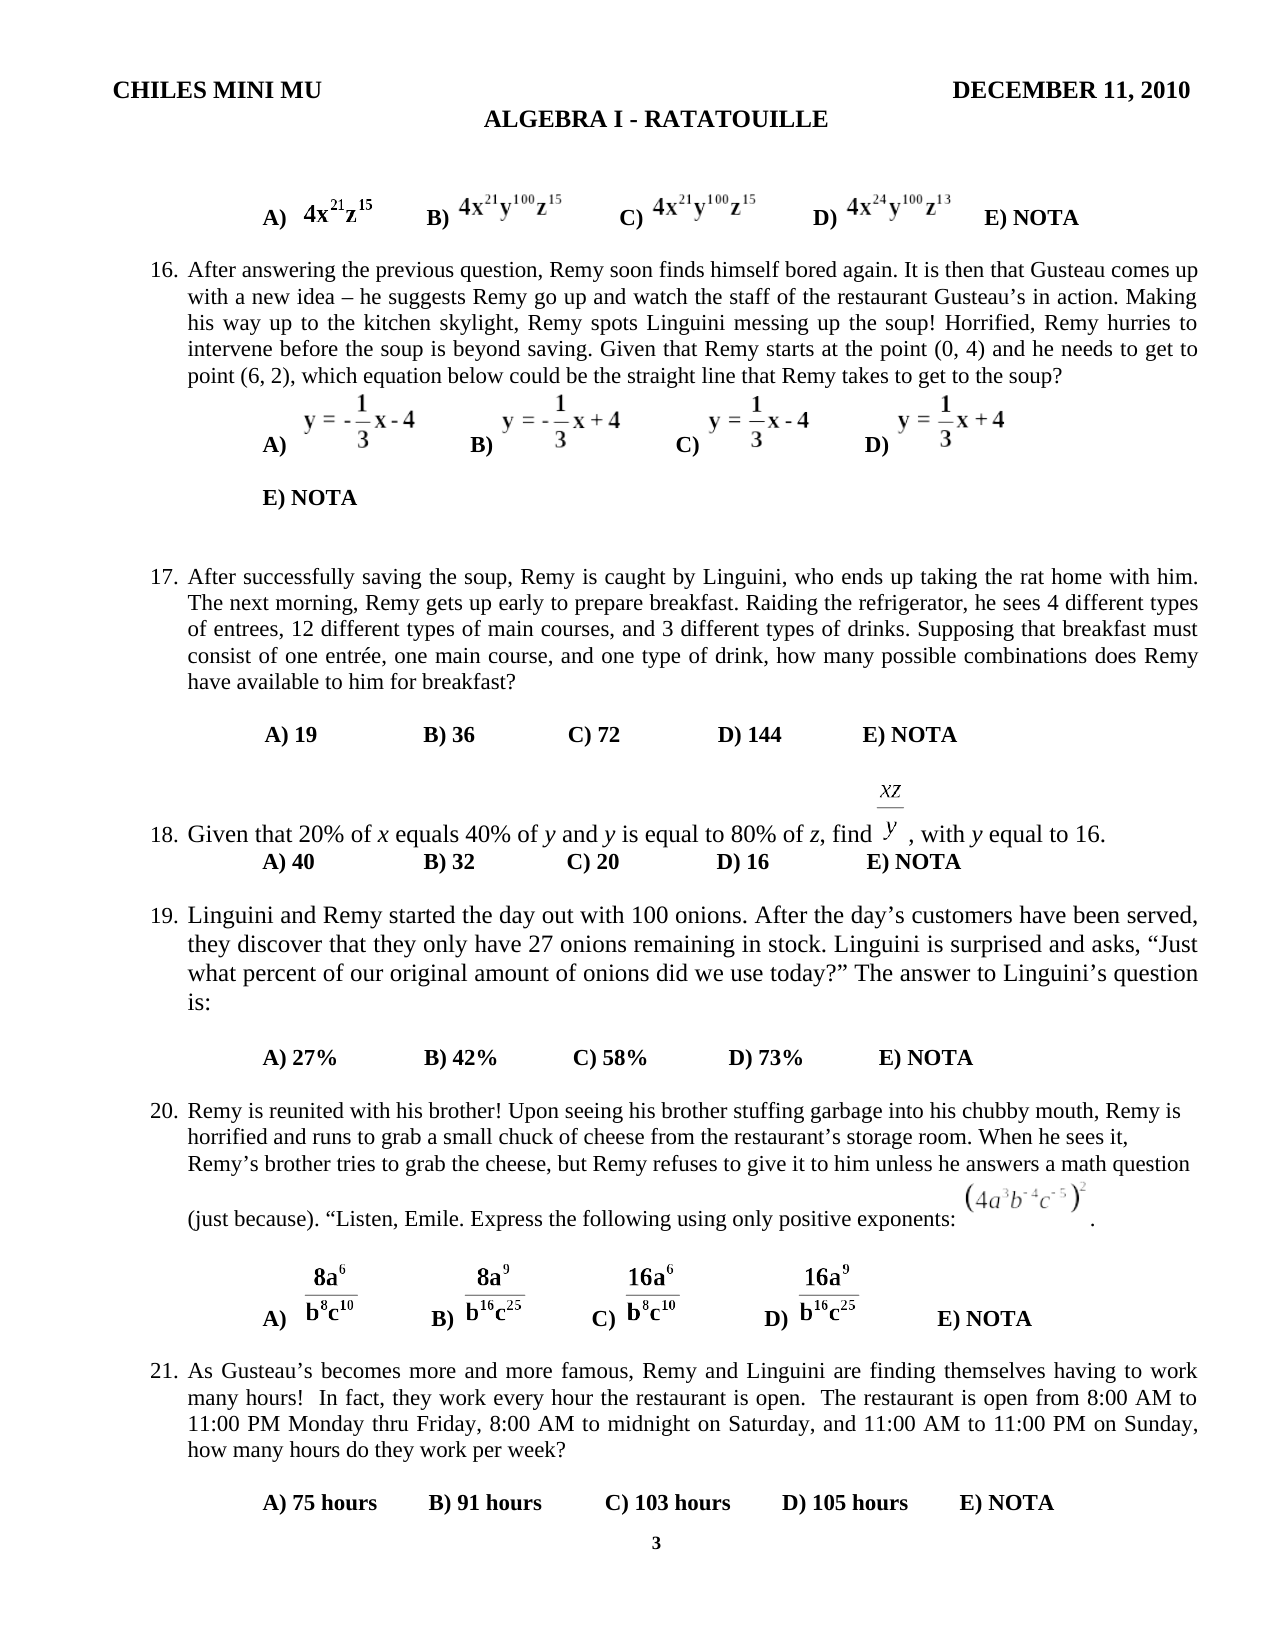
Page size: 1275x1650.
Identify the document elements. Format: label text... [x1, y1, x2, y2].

list B) C) D) [262, 388, 1200, 457]
text A) 40 B) 32 C) 20 D) 16 E) NOTA [150, 848, 1200, 874]
list B) C) D) E) NOTA [262, 1257, 1200, 1331]
list As Gusteau’s becomes more and more famous, Remy and Linguini are finding themselves having to work many hours! In fact, they work every hour the restaurant is open. The restaurant is open from 8:00 AM to 11:00 PM Monday thru Friday, 8:00 AM to midnight on Saturday, and 11:00 AM to 11:00 PM on Sunday, how many hours do they work per week? [150, 1357, 1200, 1463]
list Linguini and Remy started the day out with 100 onions. After the day’s customers have been served, they discover that they only have 27 onions remaining in stock. Linguini is surprised and asks, “Just what percent of our original amount of onions did we use today?” The answer to Linguini’s question is: [150, 900, 1200, 1015]
text A) 19 B) 36 C) 72 D) 144 E) NOTA [150, 721, 1200, 747]
list B) C) D) E) NOTA [262, 188, 1200, 230]
text A) 75 hours B) 91 hours C) 103 hours D) 105 hours E) NOTA [187, 1489, 1200, 1516]
list Remy is reunited with his brother! Upon seeing his brother stuffing garbage into his chubby mouth, Remy is horrified and runs to grab a small chuck of cheese from the restaurant’s storage room. When he sees it, Remy’s brother tries to grab the cheese, but Remy refuses to give it to him unless he answers a math question (just because). “Listen, Emile. Express the following using only positive exponents: . [150, 1097, 1200, 1231]
list Given that 20% of x equals 40% of y and y is equal to 80% of z, find, with y equal to 16. [150, 773, 1200, 848]
text E) NOTA [225, 484, 1200, 510]
list After successfully saving the soup, Remy is caught by Linguini, who ends up taking the rat home with him. The next morning, Remy gets up early to prepare breakfast. Raiding the refrigerator, he sees 4 different types of entrees, 12 different types of main courses, and 3 different types of drinks. Supposing that breakfast must consist of one entrée, one main course, and one type of drink, how many possible combinations does Remy have available to him for breakfast? [150, 563, 1200, 694]
list After answering the previous question, Remy soon finds himself bored again. It is then that Gusteau comes up with a new idea – he suggests Remy go up and watch the staff of the restaurant Gusteau’s in action. Making his way up to the kitchen skylight, Remy spots Linguini messing up the soup! Horrified, Remy hurries to intervene before the soup is beyond saving. Given that Remy starts at the point (0, 4) and he needs to get to point (6, 2), which equation below could be the straight line that Remy takes to get to the soup? [150, 256, 1200, 388]
text A) 27% B) 42% C) 58% D) 73% E) NOTA [187, 1044, 1200, 1071]
